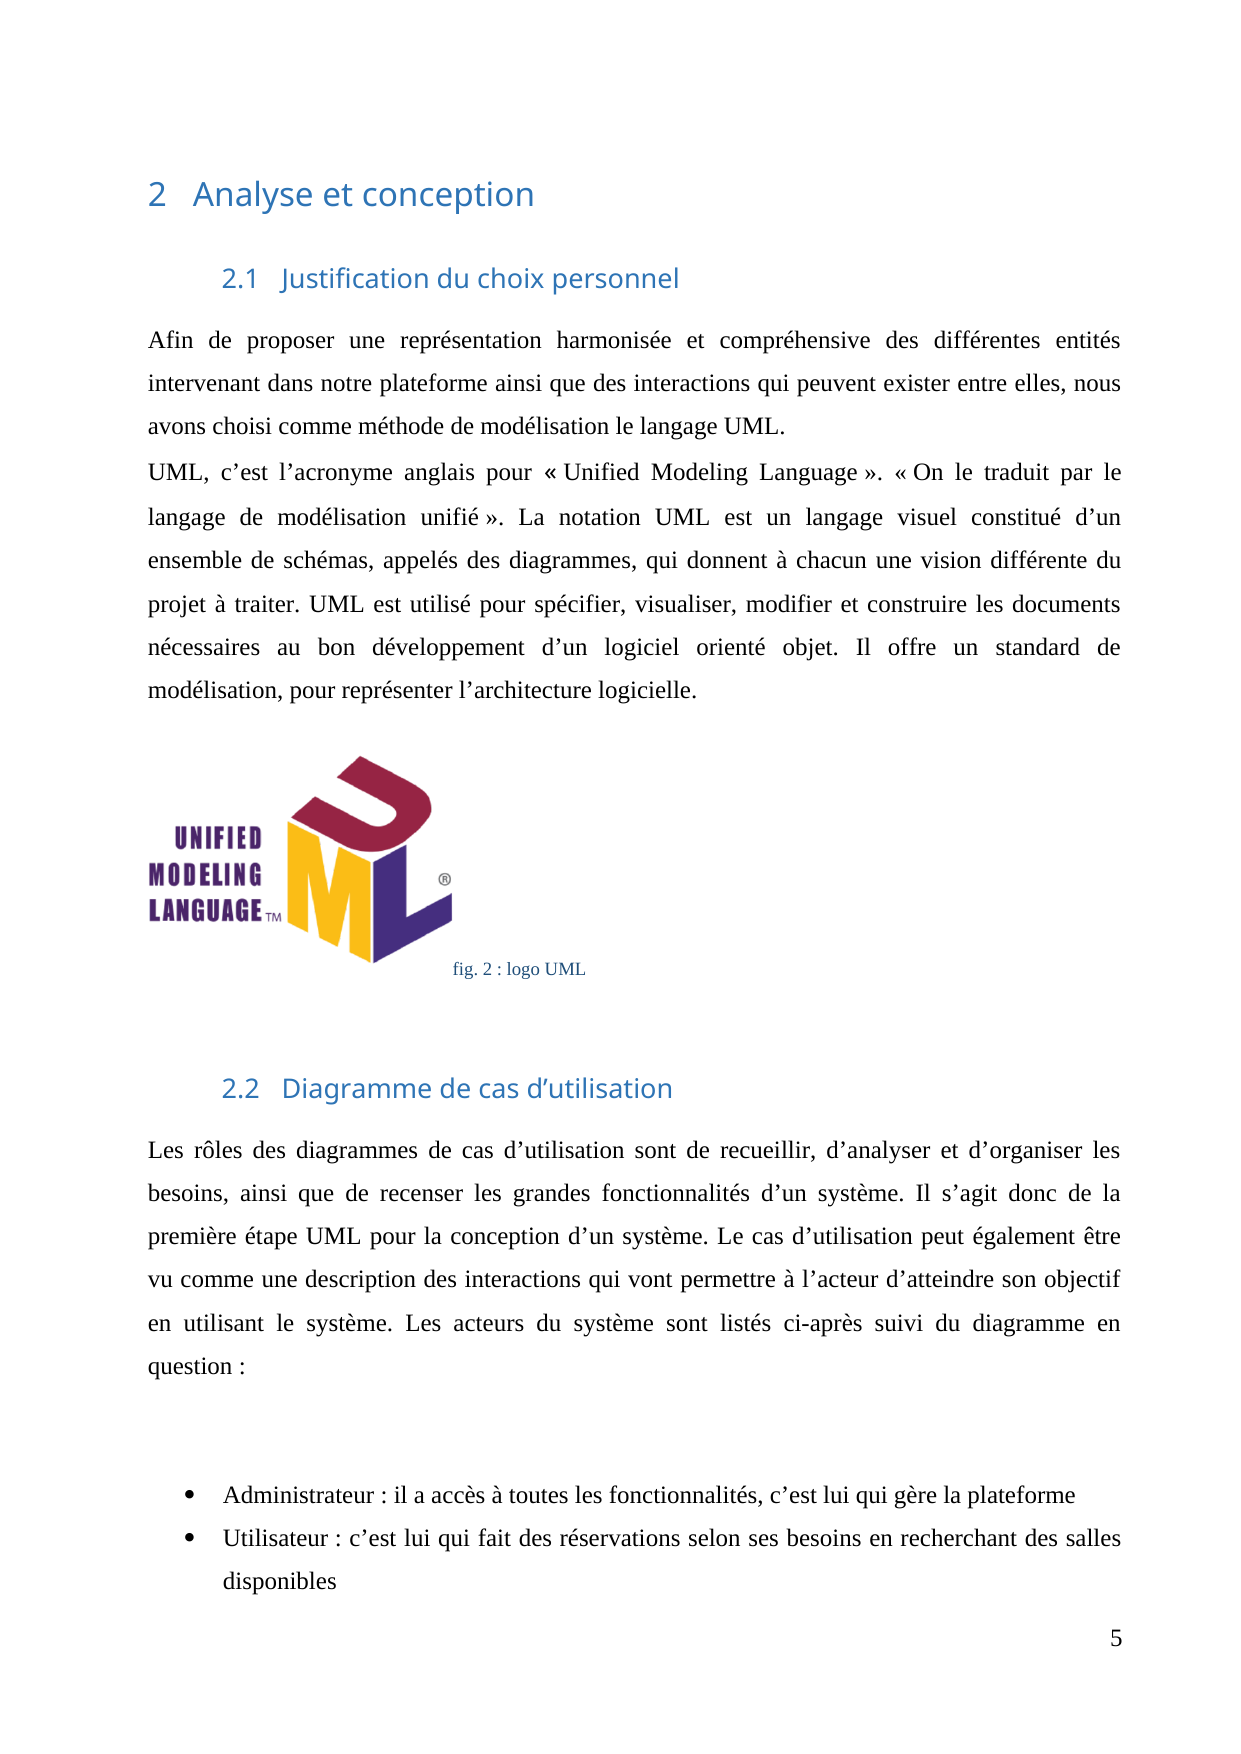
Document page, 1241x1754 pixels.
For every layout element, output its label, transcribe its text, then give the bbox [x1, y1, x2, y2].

list Utilisateur : c’est lui qui fait des réservations selon ses besoins en recherchant des salles disponibles [185, 1523, 1122, 1595]
subtitle Justification du choix personnel [221, 259, 1122, 296]
subtitle Diagramme de cas d’utilisation [221, 1069, 1122, 1106]
text Afin de proposer une représentation harmonisée et compréhensive des différentes entités intervenant dans notre plateforme ainsi que des interactions qui peuvent exister entre elles, nous avons choisi comme méthode de modélisation le langage UML. [148, 325, 1122, 440]
text Les rôles des diagrammes de cas d’utilisation sont de recueillir, d’analyser et d’organiser les besoins, ainsi que de recenser les grandes fonctionnalités d’un système. Il s’agit donc de la première étape UML pour la conception d’un système. Le cas d’utilisation peut également être vu comme une description des interactions qui vont permettre à l’acteur d’atteindre son objectif en utilisant le système. Les acteurs du système sont listés ci-après suivi du diagramme en question : [148, 1135, 1122, 1379]
text UML, c’est l’acronyme anglais pour « Unified Modeling Language ». « On le traduit par le langage de modélisation unifié ». La notation UML est un langage visuel constitué d’un ensemble de schémas, appelés des diagrammes, qui donnent à chacun une vision différente du projet à traiter. UML est utilisé pour spécifier, visualiser, modifier et construire les documents nécessaires au bon développement d’un logiciel orienté objet. Il offre un standard de modélisation, pour représenter l’architecture logicielle. [148, 454, 1122, 704]
list Administrateur : il a accès à toutes les fonctionnalités, c’est lui qui gère la plateforme [185, 1480, 1122, 1509]
picture [147, 746, 453, 975]
subtitle Analyse et conception [148, 171, 1122, 217]
